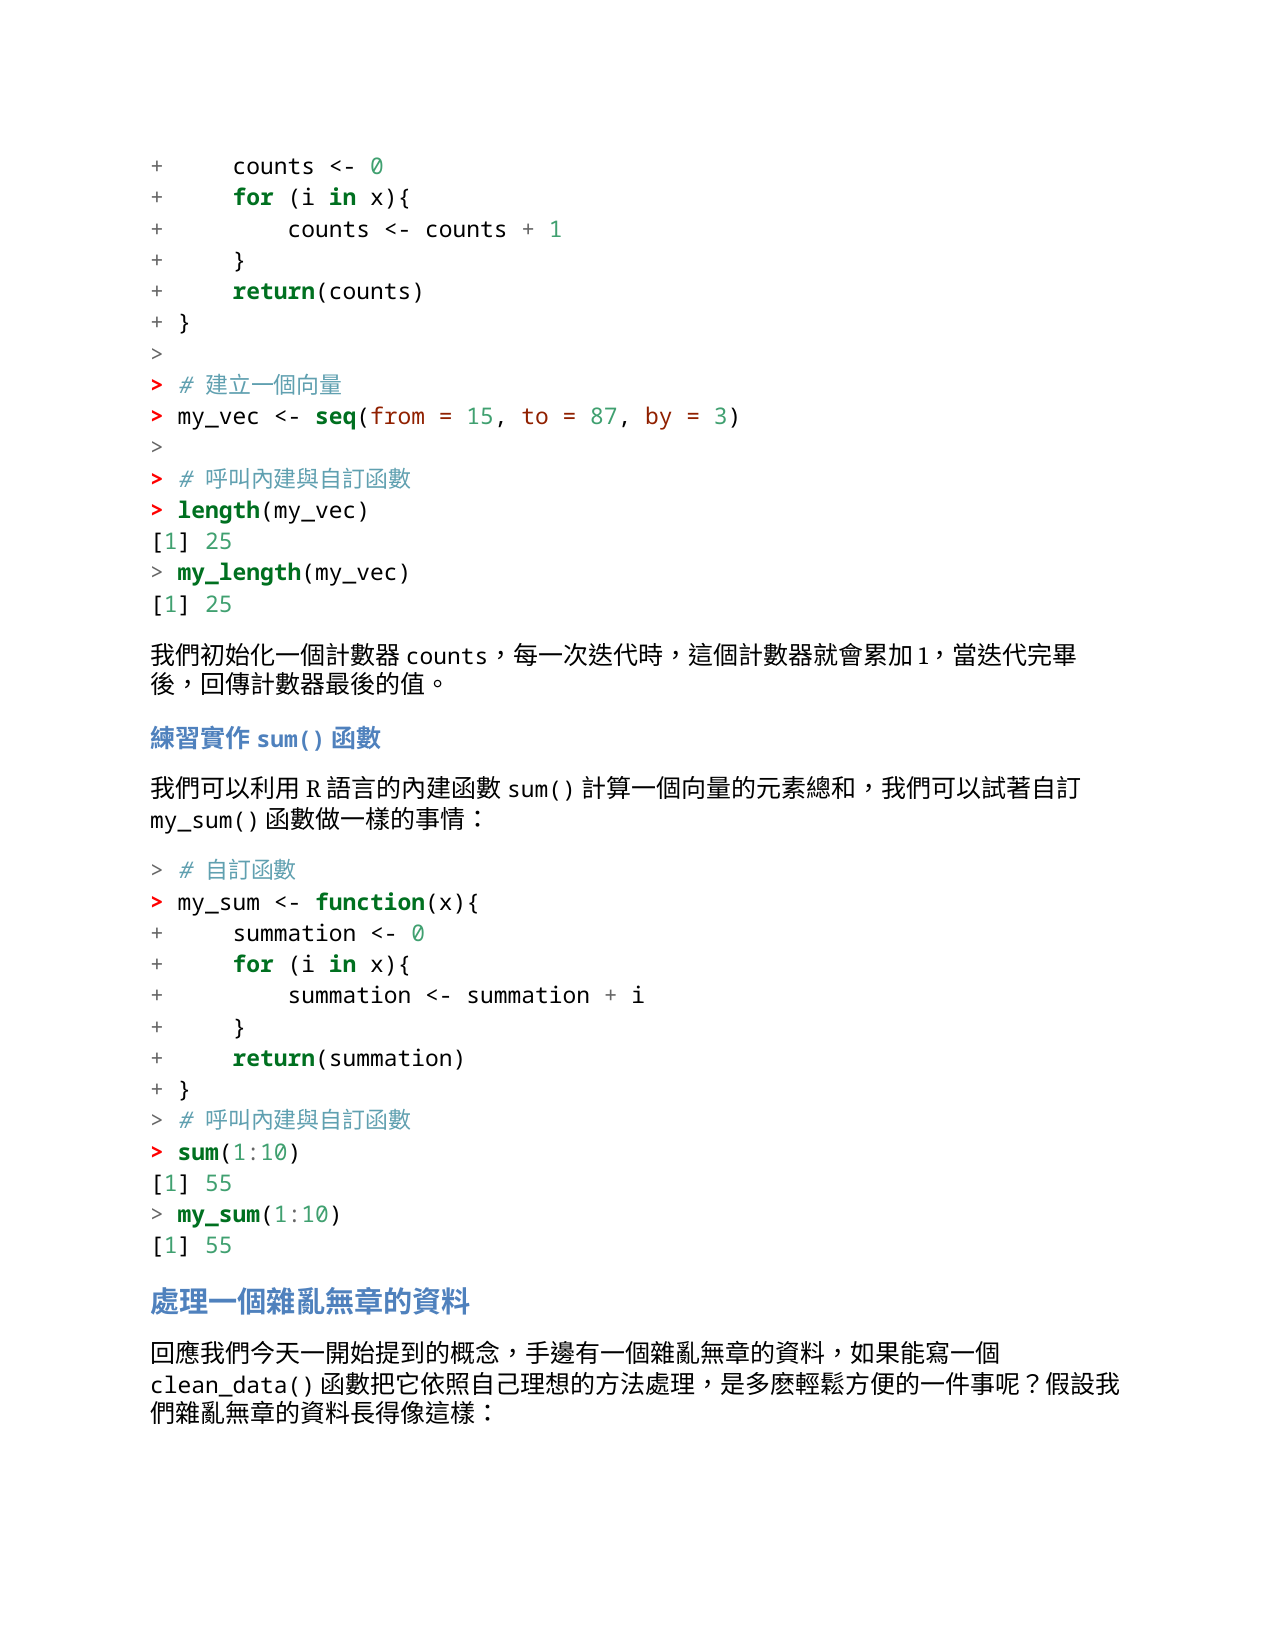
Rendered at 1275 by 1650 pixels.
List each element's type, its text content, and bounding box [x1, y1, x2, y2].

text 我們初始化一個計數器 counts，每一次迭代時，這個計數器就會累加 1，當迭代完畢後，回傳計數器最後的值。 [150, 639, 1125, 699]
text > # 自訂函數 > my_sum <- function(x){ + summation <- 0 + for (i in x){ + summation <- summation + i + } + return(summation) + } > # 呼叫內建與自訂函數 > sum(1:10) [1] 55 > my_sum(1:10) [1] 55 [150, 854, 1125, 1261]
text 回應我們今天一開始提到的概念，手邊有一個雜亂無章的資料，如果能寫一個 clean_data() 函數把它依照自己理想的方法處理，是多麽輕鬆方便的一件事呢？假設我們雜亂無章的資料長得像這樣： [150, 1340, 1125, 1429]
subtitle 處理一個雜亂無章的資料 [150, 1282, 1125, 1321]
subtitle 練習實作 sum() 函數 [150, 720, 1125, 754]
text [150, 150, 1125, 619]
text 我們可以利用 R 語言的內建函數 sum() 計算一個向量的元素總和，我們可以試著自訂 my_sum() 函數做一樣的事情： [150, 773, 1125, 836]
